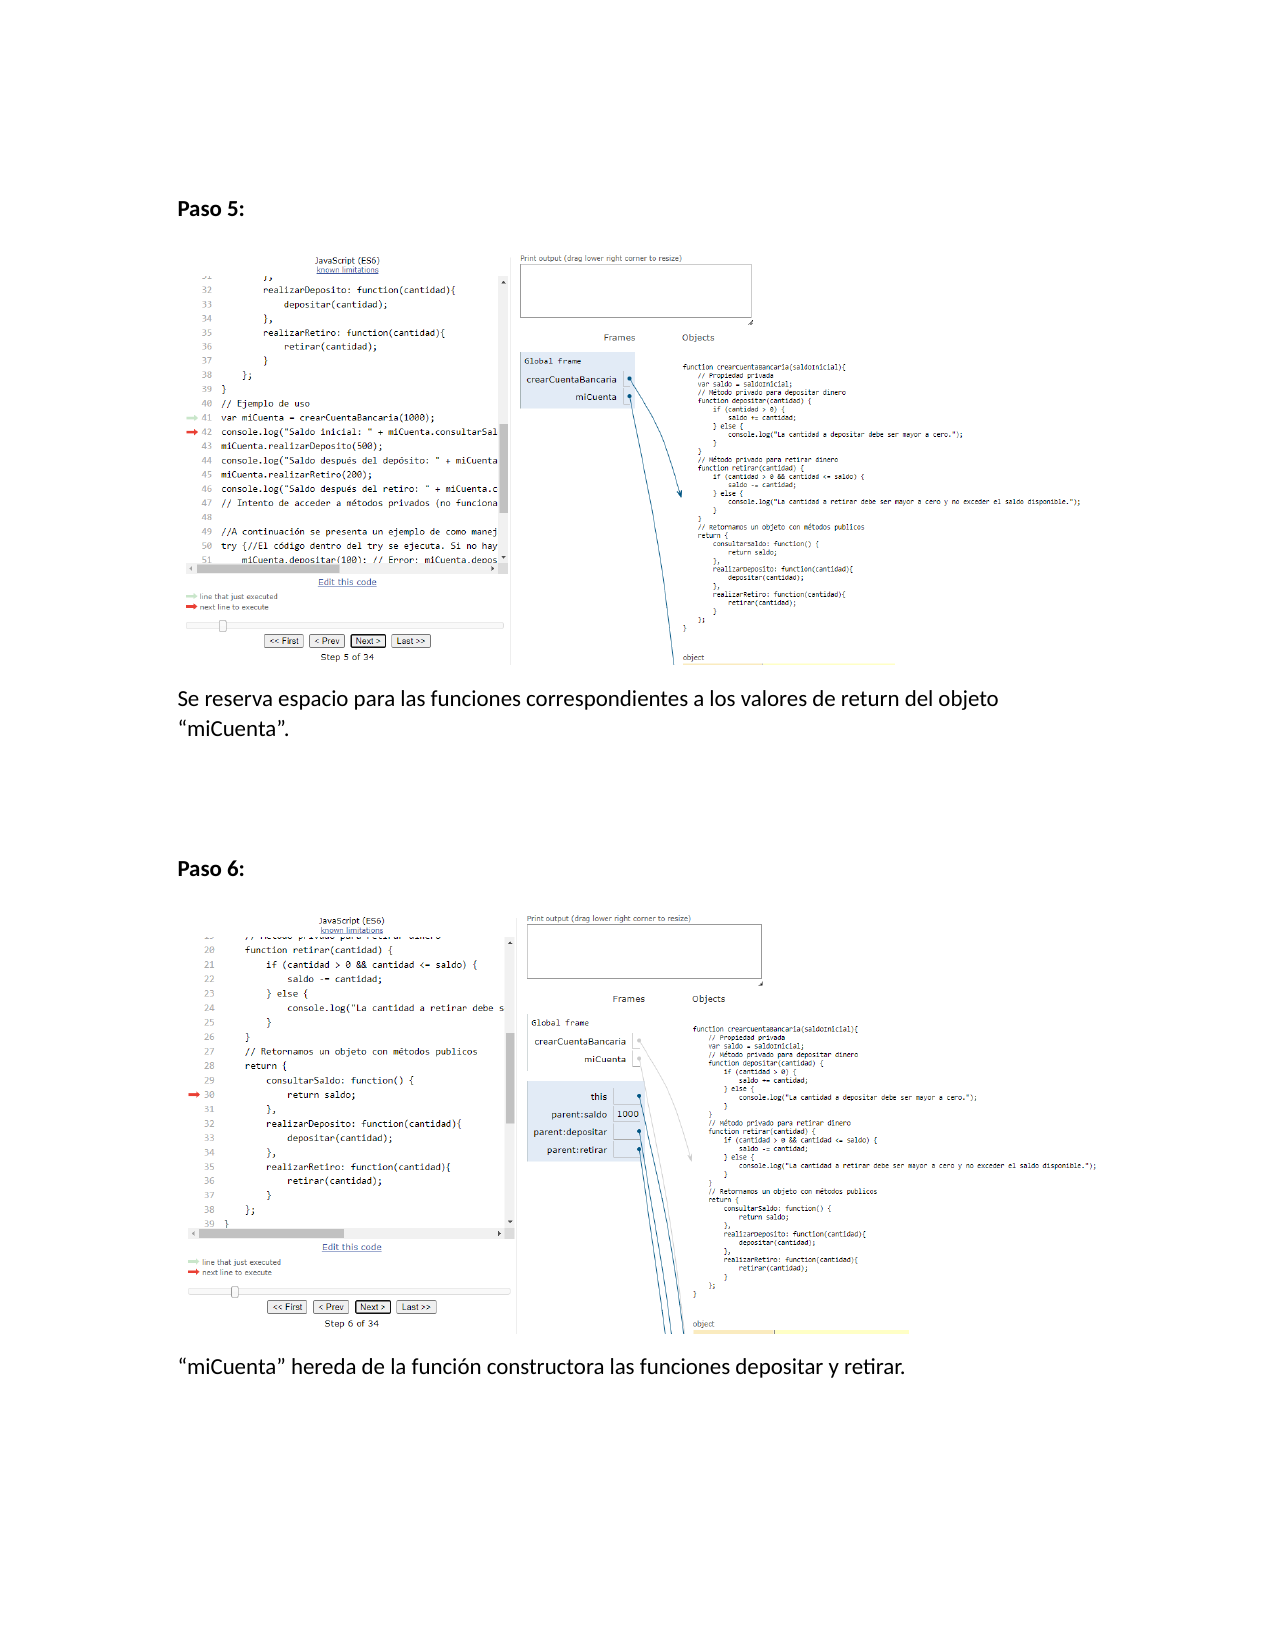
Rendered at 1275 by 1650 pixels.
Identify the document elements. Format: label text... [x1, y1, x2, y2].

text Paso 5: [177, 194, 1098, 222]
text “miCuenta” hereda de la función constructora las funciones depositar y retirar. [177, 1352, 1098, 1380]
text Paso 6: [177, 854, 1098, 882]
text Se reserva espacio para las funciones correspondientes a los valores de return del objeto “miCuenta”. [177, 684, 1098, 742]
picture [177, 241, 1098, 665]
picture [177, 901, 1098, 1334]
